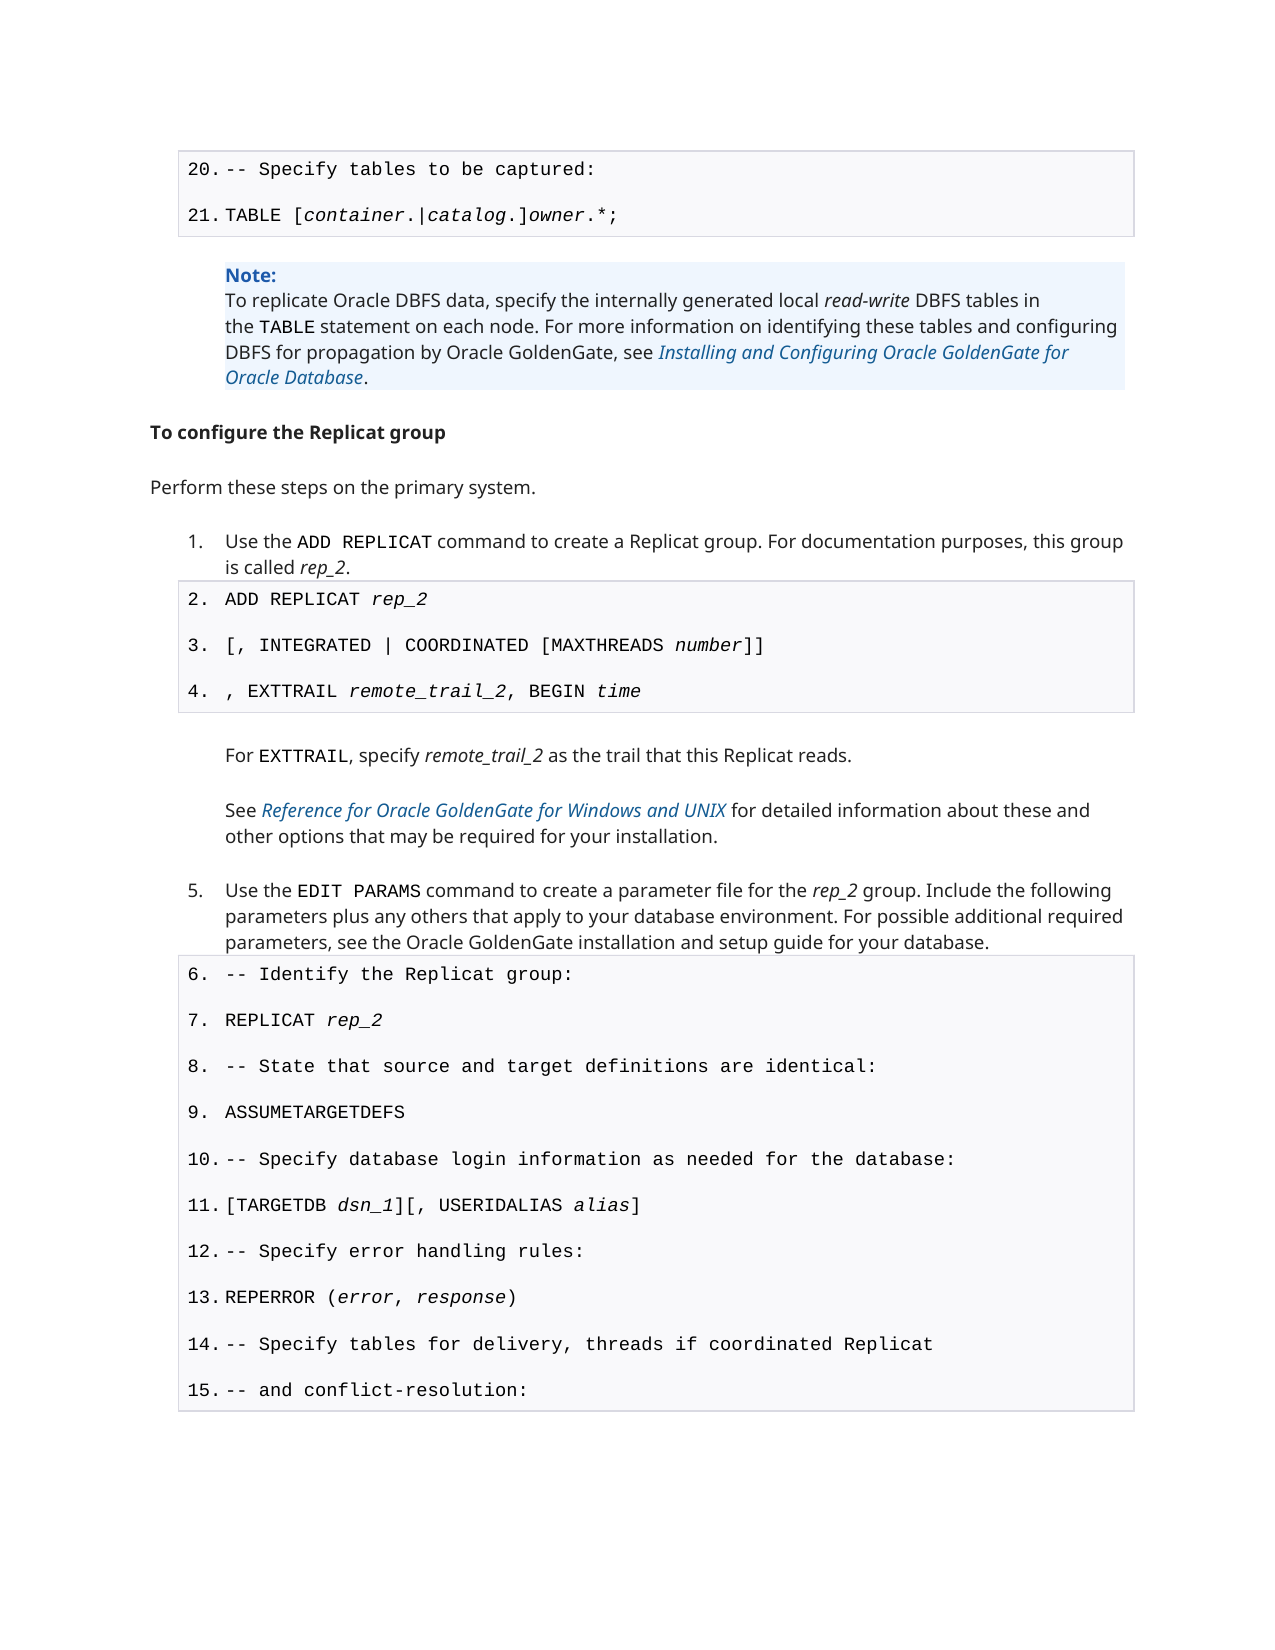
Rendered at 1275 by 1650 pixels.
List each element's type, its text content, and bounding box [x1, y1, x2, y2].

text Note: [225, 262, 1125, 288]
list Use the ADD REPLICAT command to create a Replicat group. For documentation purposes, this group is called rep_2. [187, 529, 1125, 580]
list -- Identify the Replicat group: [179, 956, 1133, 986]
list -- State that source and target definitions are identical: [179, 1047, 1133, 1078]
text To configure the Replicat group [150, 419, 1125, 445]
list -- and conflict-resolution: [179, 1371, 1133, 1410]
list -- Specify tables to be captured: [179, 152, 1133, 181]
list [, INTEGRATED | COORDINATED [MAXTHREADS number]] [179, 626, 1133, 657]
text To replicate Oracle DBFS data, specify the internally generated local read-write DBFS tables in the TABLE statement on each node. For more information on identifying these tables and configuring DBFS for propagation by Oracle GoldenGate, see Installing and Configuring Oracle GoldenGate for Oracle Database. [225, 288, 1125, 390]
list ADD REPLICAT rep_2 [179, 582, 1133, 611]
list TABLE [container.|catalog.]owner.*; [179, 196, 1133, 236]
text See Reference for Oracle GoldenGate for Windows and UNIX for detailed information about these and other options that may be required for your installation. [225, 797, 1125, 848]
list Use the EDIT PARAMS command to create a parameter file for the rep_2 group. Include the following parameters plus any others that apply to your database environment. For possible additional required parameters, see the Oracle GoldenGate installation and setup guide for your database. [187, 878, 1125, 954]
text Perform these steps on the primary system. [150, 474, 1125, 499]
list ASSUMETARGETDEFS [179, 1093, 1133, 1124]
text For EXTTRAIL, specify remote_trail_2 as the trail that this Replicat reads. [225, 743, 1125, 768]
list REPERROR (error, response) [179, 1278, 1133, 1309]
list -- Specify database login information as needed for the database: [179, 1139, 1133, 1171]
list -- Specify error handling rules: [179, 1232, 1133, 1263]
list REPLICAT rep_2 [179, 1001, 1133, 1032]
list , EXTTRAIL remote_trail_2, BEGIN time [179, 672, 1133, 712]
list [TARGETDB dsn_1][, USERIDALIAS alias] [179, 1186, 1133, 1217]
list -- Specify tables for delivery, threads if coordinated Replicat [179, 1324, 1133, 1356]
